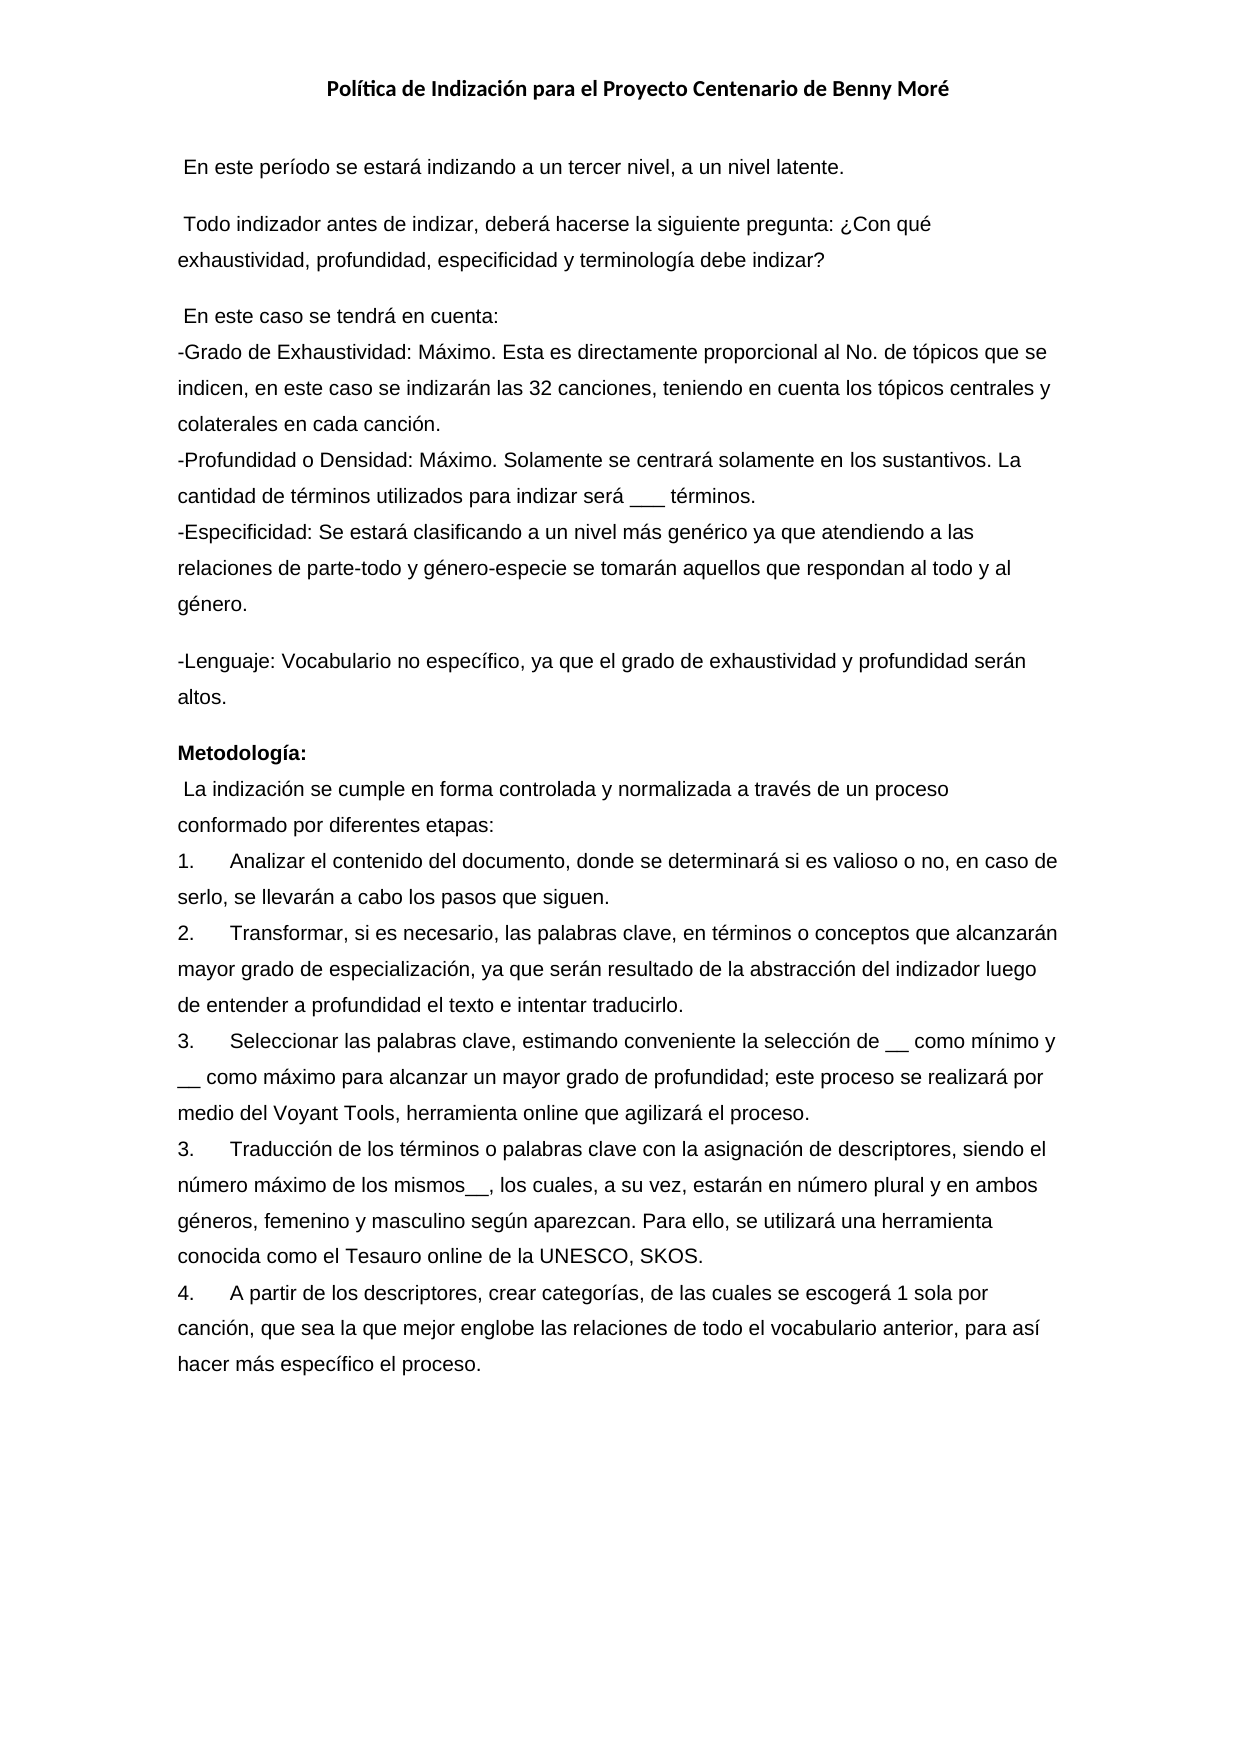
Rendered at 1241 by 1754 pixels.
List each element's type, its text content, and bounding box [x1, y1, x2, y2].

text Todo indizador antes de indizar, deberá hacerse la siguiente pregunta: ¿Con qué exhaustividad, profundidad, especificidad y terminología debe indizar? [177, 212, 1063, 271]
text En este período se estará indizando a un tercer nivel, a un nivel latente. [177, 155, 1063, 179]
text Metodología: La indización se cumple en forma controlada y normalizada a través de un proceso conformado por diferentes etapas: 1. Analizar el contenido del documento, donde se determinará si es valioso o no, en caso de serlo, se llevarán a cabo los pasos que siguen. 2. Transformar, si es necesario, las palabras clave, en términos o conceptos que alcanzarán mayor grado de especialización, ya que serán resultado de la abstracción del indizador luego de entender a profundidad el texto e intentar traducirlo. 3. Seleccionar las palabras clave, estimando conveniente la selección de __ como mínimo y __ como máximo para alcanzar un mayor grado de profundidad; este proceso se realizará por medio del Voyant Tools, herramienta online que agilizará el proceso. 3. Traducción de los términos o palabras clave con la asignación de descriptores, siendo el número máximo de los mismos__, los cuales, a su vez, estarán en número plural y en ambos géneros, femenino y masculino según aparezcan. Para ello, se utilizará una herramienta conocida como el Tesauro online de la UNESCO, SKOS. 4. A partir de los descriptores, crear categorías, de las cuales se escogerá 1 sola por canción, que sea la que mejor englobe las relaciones de todo el vocabulario anterior, para así hacer más específico el proceso. [177, 741, 1063, 1376]
text -Lenguaje: Vocabulario no específico, ya que el grado de exhaustividad y profundidad serán altos. [177, 648, 1063, 708]
text En este caso se tendrá en cuenta: -Grado de Exhaustividad: Máximo. Esta es directamente proporcional al No. de tópicos que se indicen, en este caso se indizarán las 32 canciones, teniendo en cuenta los tópicos centrales y colaterales en cada canción. -Profundidad o Densidad: Máximo. Solamente se centrará solamente en los sustantivos. La cantidad de términos utilizados para indizar será ___ términos. -Especificidad: Se estará clasificando a un nivel más genérico ya que atendiendo a las relaciones de parte-todo y género-especie se tomarán aquellos que respondan al todo y al género. [177, 304, 1063, 616]
